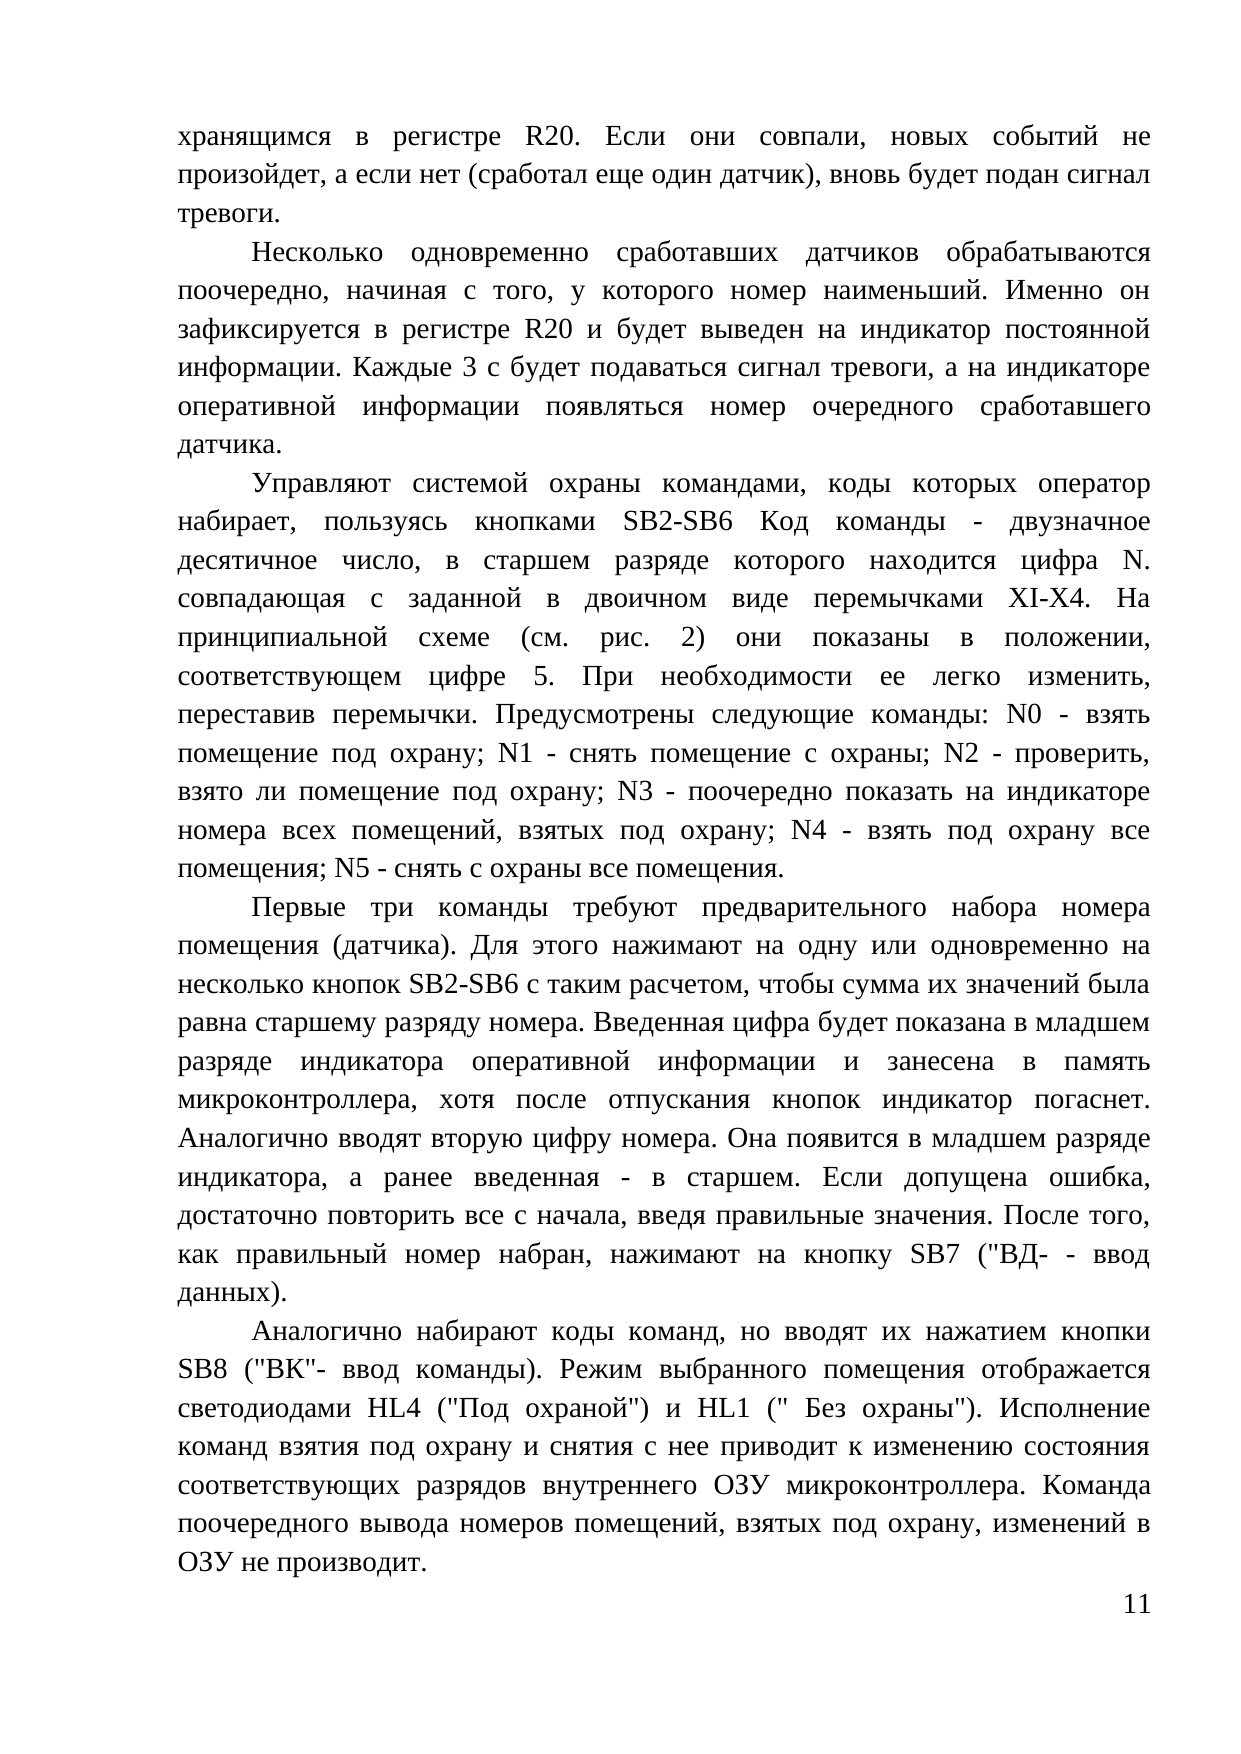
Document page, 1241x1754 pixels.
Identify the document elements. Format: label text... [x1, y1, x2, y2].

list Управляют системой охраны командами, коды которых оператор набирает, пользуясь кнопками SВ2-SВ6 Код команды - двузначное десятичное число, в старшем разряде которого находится цифра N. совпадающая с заданной в двоичном виде перемычками XI-Х4. На принципиальной схеме (см. рис. 2) они показаны в положении, соответствующем цифре 5. При необходимости ее легко изменить, переставив перемычки. Предусмотрены следующие команды: N0 - взять помещение под охрану; N1 - снять помещение с охраны; N2 - проверить, взято ли помещение под охрану; N3 - поочередно показать на индикаторе номера всех помещений, взятых под охрану; N4 - взять под охрану все помещения; N5 - снять с охраны все помещения. [177, 465, 1152, 884]
list Первые три команды требуют предварительного набора номера помещения (датчика). Для этого нажимают на одну или одновременно на несколько кнопок SВ2-SВ6 с таким расчетом, чтобы сумма их значений была равна старшему разряду номера. Введенная цифра будет показана в младшем разряде индикатора оперативной информации и занесена в память микроконтроллера, хотя после отпускания кнопок индикатор погаснет. Аналогично вводят вторую цифру номера. Она появится в младшем разряде индикатора, а ранее введенная - в старшем. Если допущена ошибка, достаточно повторить все с начала, введя правильные значения. После того, как правильный номер набран, нажимают на кнопку SВ7 ("ВД- - ввод данных). [177, 889, 1152, 1308]
list Аналогично набирают коды команд, но вводят их нажатием кнопки SВ8 ("ВК"- ввод команды). Режим выбранного помещения отображается светодиодами HL4 ("Под охраной") и НL1 (" Без охраны"). Исполнение команд взятия под охрану и снятия с нее приводит к изменению состояния соответствующих разрядов внутреннего ОЗУ микроконтроллера. Команда поочередного вывода номеров помещений, взятых под охрану, изменений в ОЗУ не производит. [177, 1313, 1152, 1578]
list Несколько одновременно сработавших датчиков обрабатываются поочередно, начиная с того, у которого номер наименьший. Именно он зафиксируется в регистре R20 и будет выведен на индикатор постоянной информации. Каждые 3 с будет подаваться сигнал тревоги, а на индикаторе оперативной информации появляться номер очередного сработавшего датчика. [177, 234, 1152, 460]
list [177, 118, 1152, 229]
